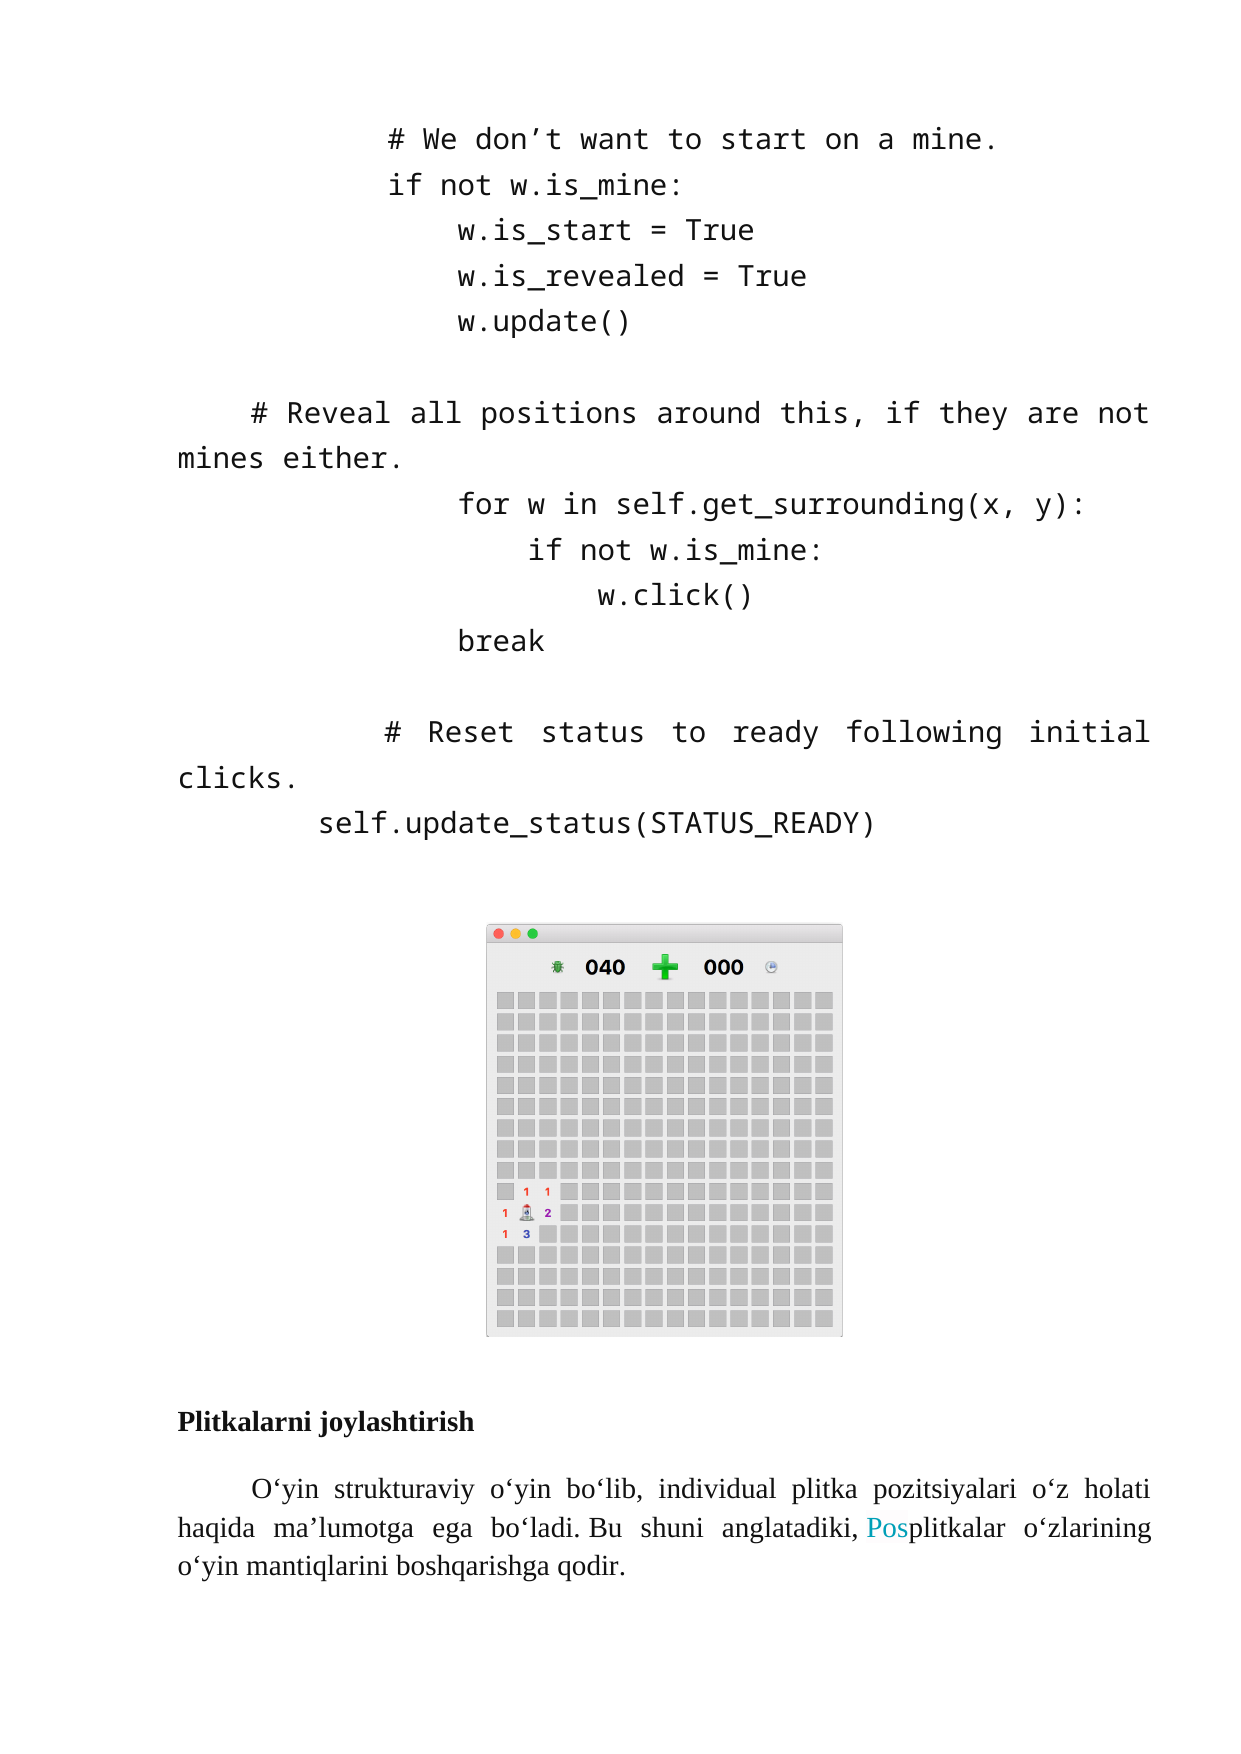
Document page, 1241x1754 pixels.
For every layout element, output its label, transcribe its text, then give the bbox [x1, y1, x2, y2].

text w.update() [177, 301, 1152, 340]
text # Reveal all positions around this, if they are not mines either. [177, 392, 1152, 477]
text break [177, 620, 1152, 660]
text for w in self.get_surrounding(x, y): [177, 483, 1152, 523]
text if not w.is_mine: [177, 529, 1152, 568]
text # We don’t want to start on a mine. [177, 118, 1152, 158]
text Plitkalarni joylashtirish [177, 1404, 1152, 1437]
text self.update_status(STATUS_READY) [177, 802, 1152, 842]
picture [486, 922, 843, 1337]
text w.is_revealed = True [177, 255, 1152, 295]
text # Reset status to ready following initial clicks. [177, 711, 1152, 797]
text w.click() [177, 574, 1152, 614]
text if not w.is_mine: [177, 164, 1152, 203]
text O‘yin strukturaviy o‘yin bo‘lib, individual plitka pozitsiyalari o‘z holati haqida ma’lumotga ega bo‘ladi. Bu shuni anglatadiki, Posplitkalar o‘zlarining o‘yin mantiqlarini boshqarishga qodir. [177, 1471, 1152, 1582]
text w.is_start = True [177, 209, 1152, 249]
